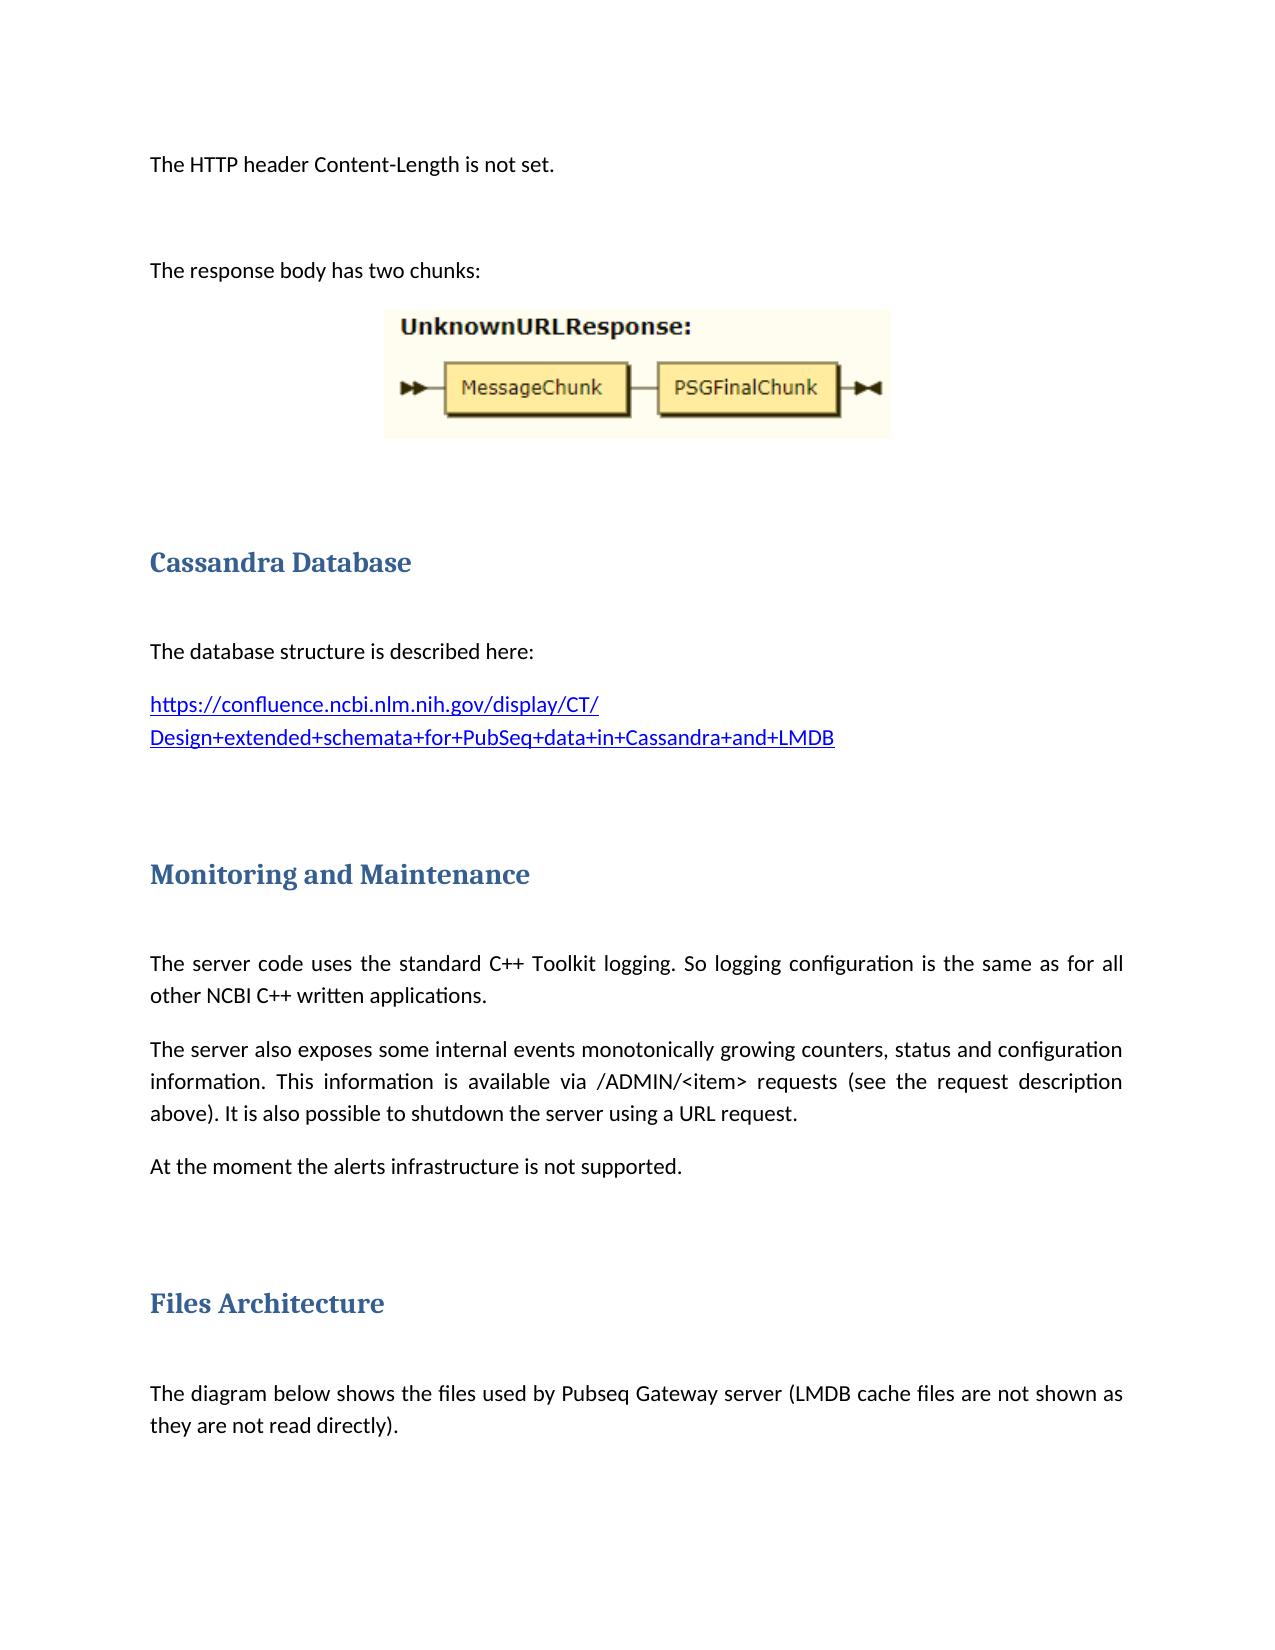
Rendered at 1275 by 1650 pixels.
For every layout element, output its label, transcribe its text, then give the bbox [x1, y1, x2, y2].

text The server code uses the standard C++ Toolkit logging. So logging configuration is the same as for all other NCBI C++ written applications. [150, 949, 1125, 1010]
text https://confluence.ncbi.nlm.nih.gov/display/CT/Design+extended+schemata+for+PubSeq+data+in+Cassandra+and+LMDB [150, 691, 1125, 751]
picture [383, 309, 892, 439]
text At the moment the alerts infrastructure is not supported. [150, 1152, 1125, 1180]
text The response body has two chunks: [150, 256, 1125, 284]
text The database structure is described here: [150, 637, 1125, 666]
text The diagram below shows the files used by Pubseq Gateway server (LMDB cache files are not shown as they are not read directly). [150, 1379, 1125, 1439]
text The HTTP header Content-Length is not set. [150, 150, 1125, 178]
text The server also exposes some internal events monotonically growing counters, status and configuration information. This information is available via /ADMIN/<item> requests (see the request description above). It is also possible to shutdown the server using a URL request. [150, 1035, 1125, 1127]
subtitle Monitoring and Maintenance [150, 858, 1125, 891]
subtitle Files Architecture [150, 1287, 1125, 1321]
subtitle Cassandra Database [150, 546, 1125, 579]
